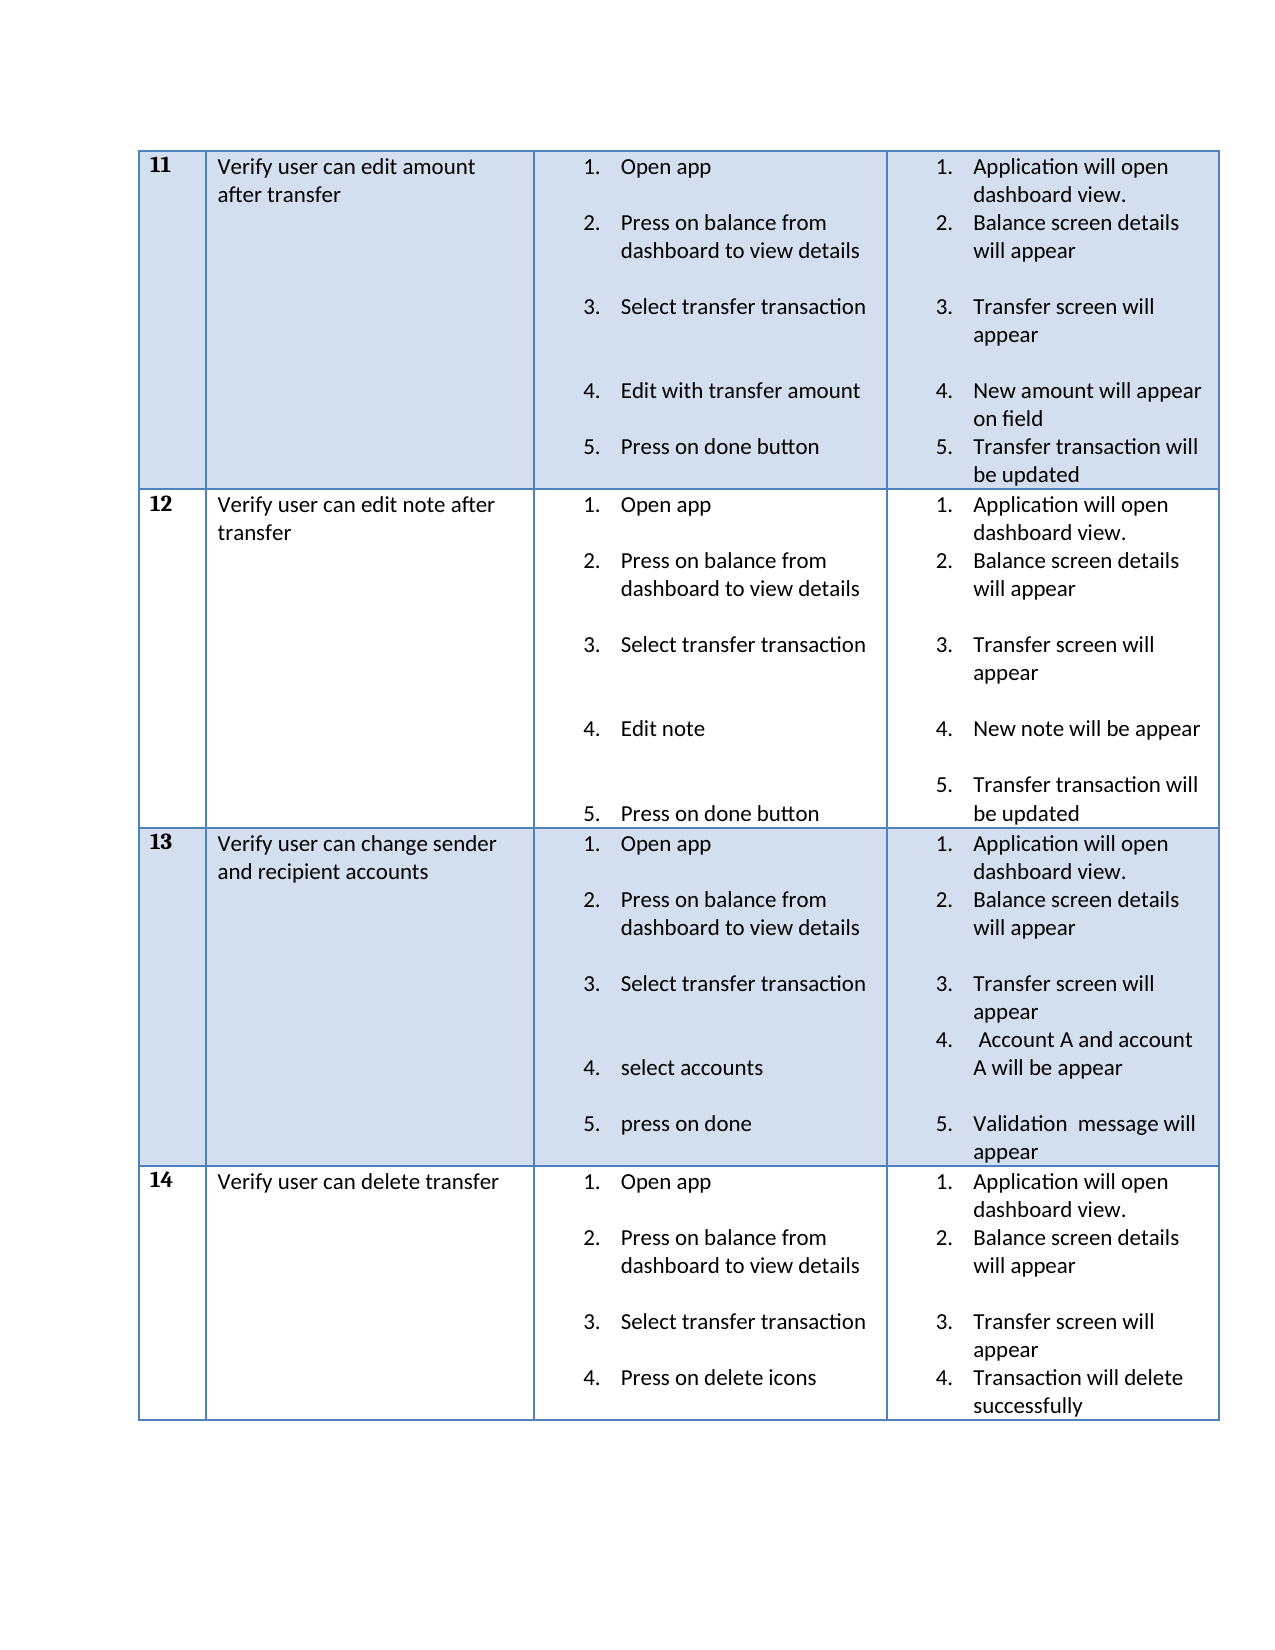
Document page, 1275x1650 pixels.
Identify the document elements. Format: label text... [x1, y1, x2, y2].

table_cell Open app Press on balance from dashboard to view details Select transfer transaction select accounts press on done [535, 829, 886, 1165]
table_cell Application will open dashboard view. Balance screen details will appear Transfer screen will appear New amount will appear on field Transfer transaction will be updated [888, 152, 1218, 488]
table_cell Verify user can edit note after transfer [207, 490, 533, 827]
table_cell Verify user can delete transfer [207, 1167, 533, 1419]
table_cell 13 [140, 829, 205, 1165]
table_cell Verify user can edit amount after transfer [207, 152, 533, 488]
table_cell Open app Press on balance from dashboard to view details Select transfer transaction Press on delete icons [535, 1167, 886, 1419]
table_cell Open app Press on balance from dashboard to view details Select transfer transaction Edit with transfer amount Press on done button [535, 152, 886, 488]
table_cell 14 [140, 1167, 205, 1419]
table_cell 11 [140, 152, 205, 488]
table_cell Application will open dashboard view. Balance screen details will appear Transfer screen will appear Account A and account A will be appear Validation message will appear [888, 829, 1218, 1165]
table_cell Application will open dashboard view. Balance screen details will appear Transfer screen will appear Transaction will delete successfully [888, 1167, 1218, 1419]
table_cell Application will open dashboard view. Balance screen details will appear Transfer screen will appear New note will be appear Transfer transaction will be updated [888, 490, 1218, 827]
table_cell Verify user can change sender and recipient accounts [207, 829, 533, 1165]
table_cell 12 [140, 490, 205, 827]
table_cell Open app Press on balance from dashboard to view details Select transfer transaction Edit note Press on done button [535, 490, 886, 827]
